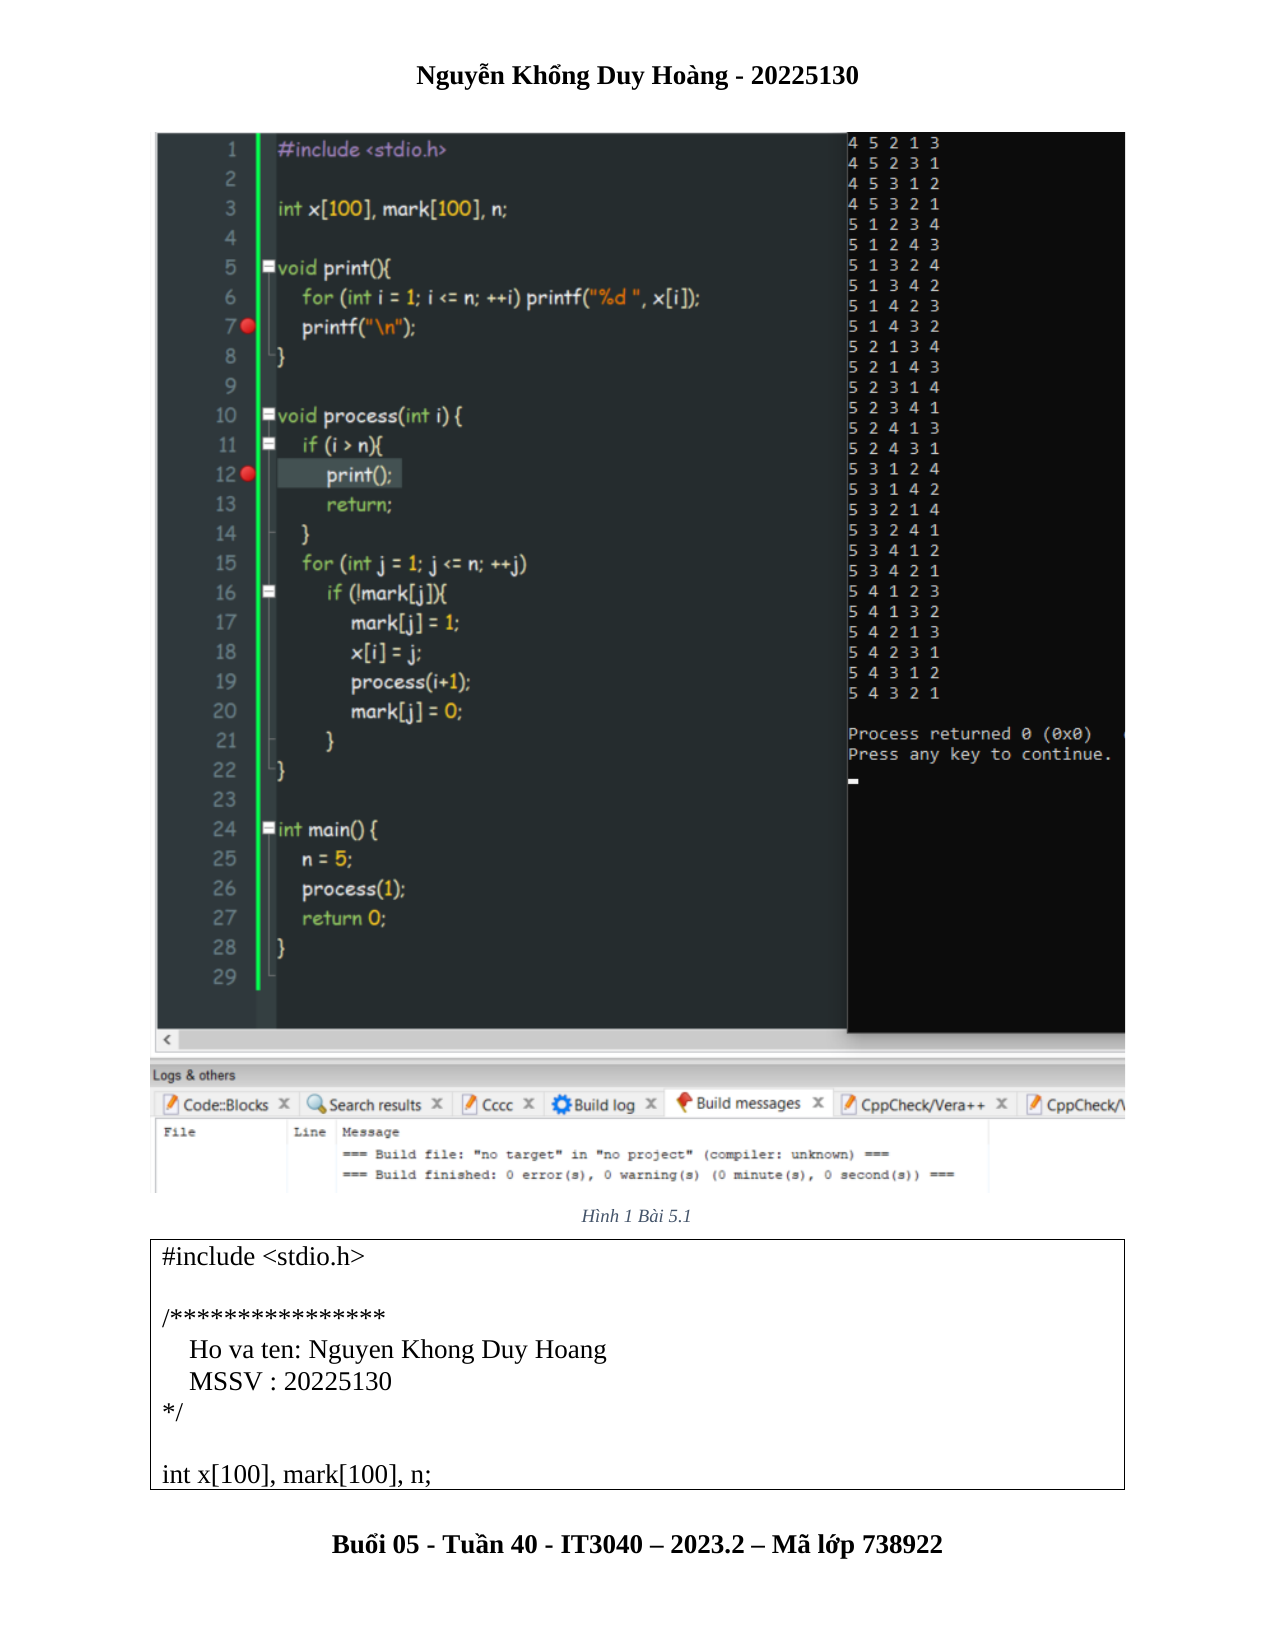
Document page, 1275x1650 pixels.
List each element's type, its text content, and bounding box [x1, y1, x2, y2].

text Hình 1 Bài 5.1 [150, 1205, 1125, 1227]
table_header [151, 1240, 1124, 1489]
picture [150, 132, 1125, 1193]
